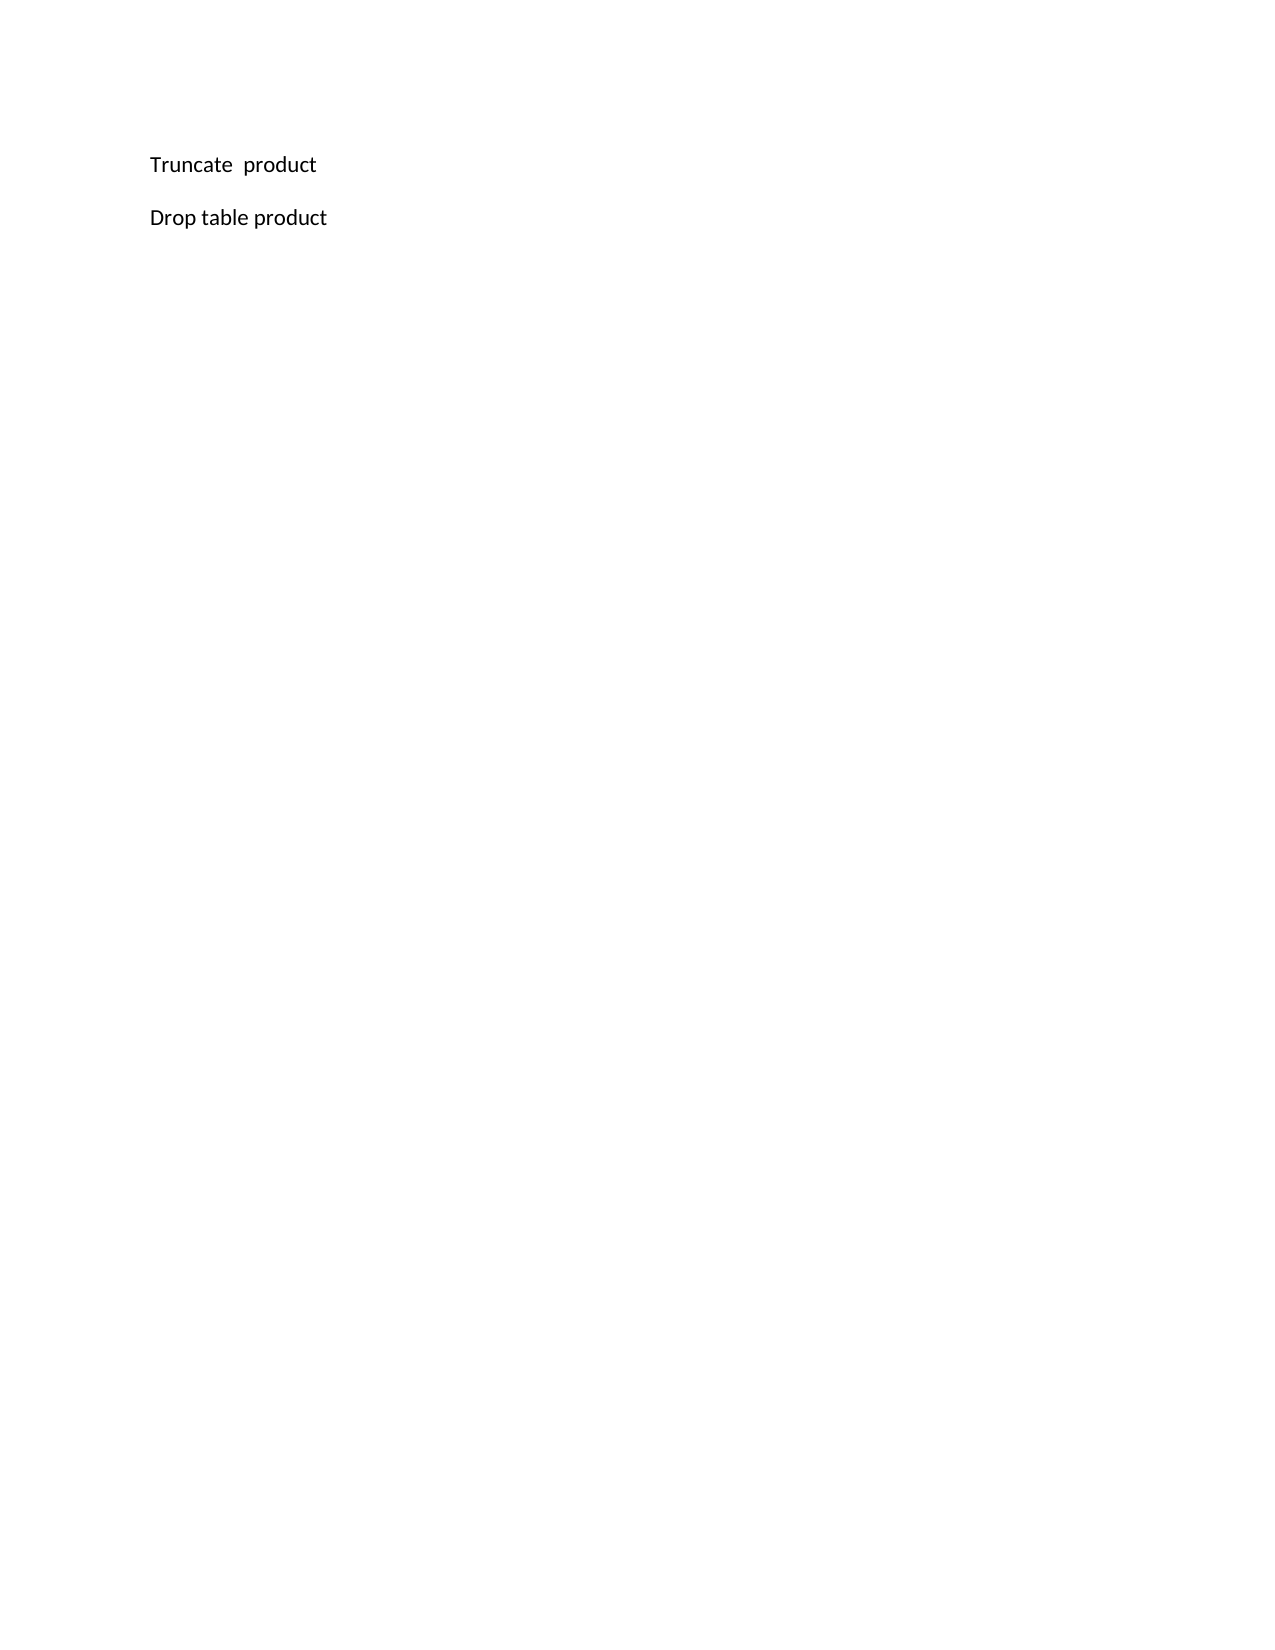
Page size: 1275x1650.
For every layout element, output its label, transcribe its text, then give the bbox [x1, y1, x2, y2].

text Drop table product [150, 203, 1125, 231]
text Truncate product [150, 150, 1125, 178]
